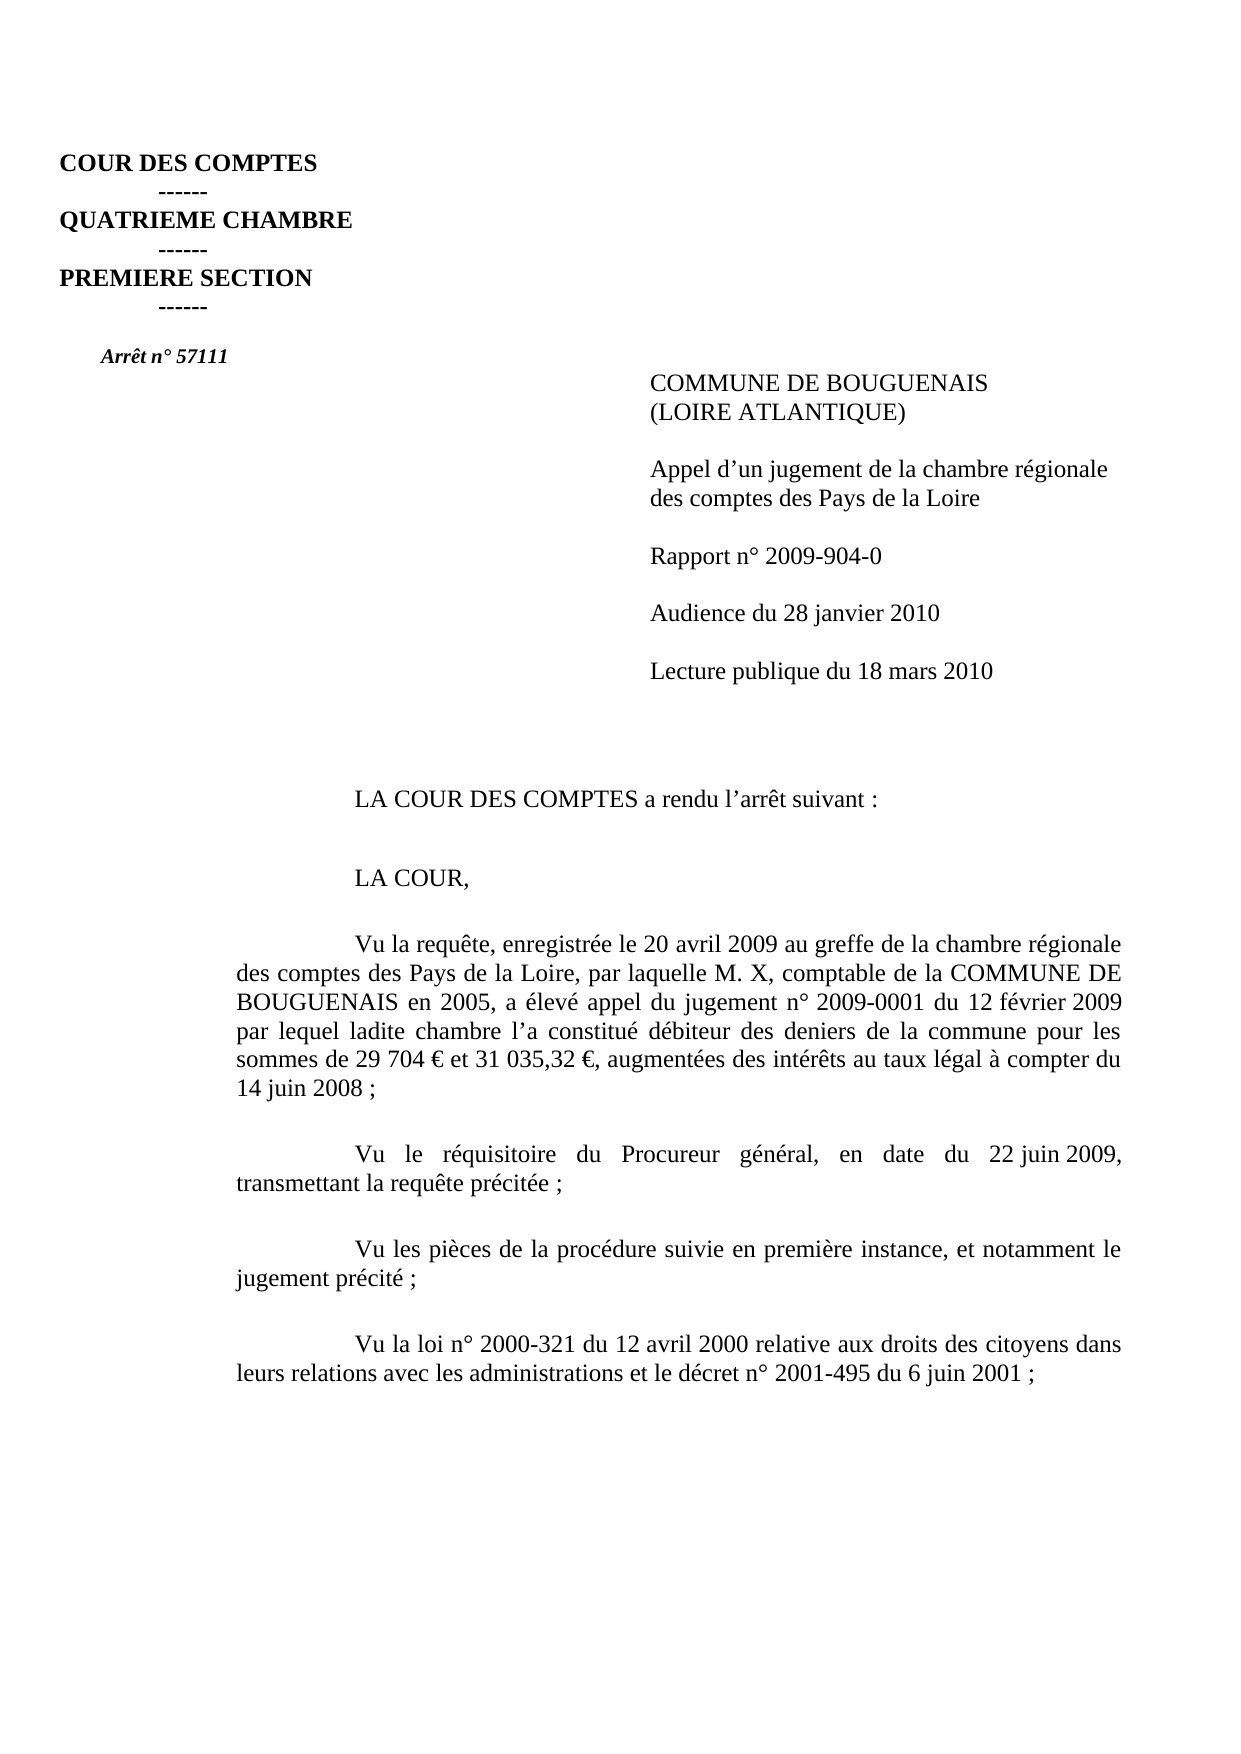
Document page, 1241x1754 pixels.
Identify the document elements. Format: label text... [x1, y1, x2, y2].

text Vu la loi n° 2000-321 du 12 avril 2000 relative aux droits des citoyens dans leurs relations avec les administrations et le décret n° 2001-495 du 6 juin 2001 ; [236, 1329, 1122, 1387]
text LA COUR DES COMPTES a rendu l’arrêt suivant : [236, 784, 1122, 813]
text Vu les pièces de la procédure suivie en première instance, et notamment le jugement précité ; [236, 1234, 1122, 1292]
text Arrêt n° 57111 [59, 344, 1122, 368]
text Audience du 28 janvier 2010 [650, 598, 1122, 627]
text des comptes des Pays de la Loire [650, 483, 1152, 512]
text Vu le réquisitoire du Procureur général, en date du 22 juin 2009, transmettant la requête précitée ; [236, 1139, 1122, 1197]
text premiere SECTION [59, 263, 1122, 291]
text Lecture publique du 18 mars 2010 [650, 656, 1122, 684]
text Vu la requête, enregistrée le 20 avril 2009 au greffe de la chambre régionale des comptes des Pays de la Loire, par laquelle M. X, comptable de la COMMUNE DE BOUGUENAIS en 2005, a élevé appel du jugement n° 2009-0001 du 12 février 2009 par lequel ladite chambre l’a constitué débiteur des deniers de la commune pour les sommes de 29 704 € et 31 035,32 €, augmentées des intérêts au taux légal à compter du 14 juin 2008 ; [236, 929, 1122, 1102]
text quatrIEME CHAMBRE [59, 205, 1122, 234]
text Appel d’un jugement de la chambre régionale [650, 454, 1152, 483]
text COMMUNE DE BOUGUENAIS [650, 368, 1152, 397]
text COUR DES COMPTES [59, 148, 1122, 176]
text (LOIRE ATLANTIQUE) [650, 397, 1152, 426]
text LA COUR, [236, 863, 1122, 892]
text ------ [59, 291, 1122, 320]
text ------ [59, 234, 1122, 263]
text ------ [59, 176, 1122, 205]
text Rapport n° 2009-904-0 [650, 541, 1122, 569]
